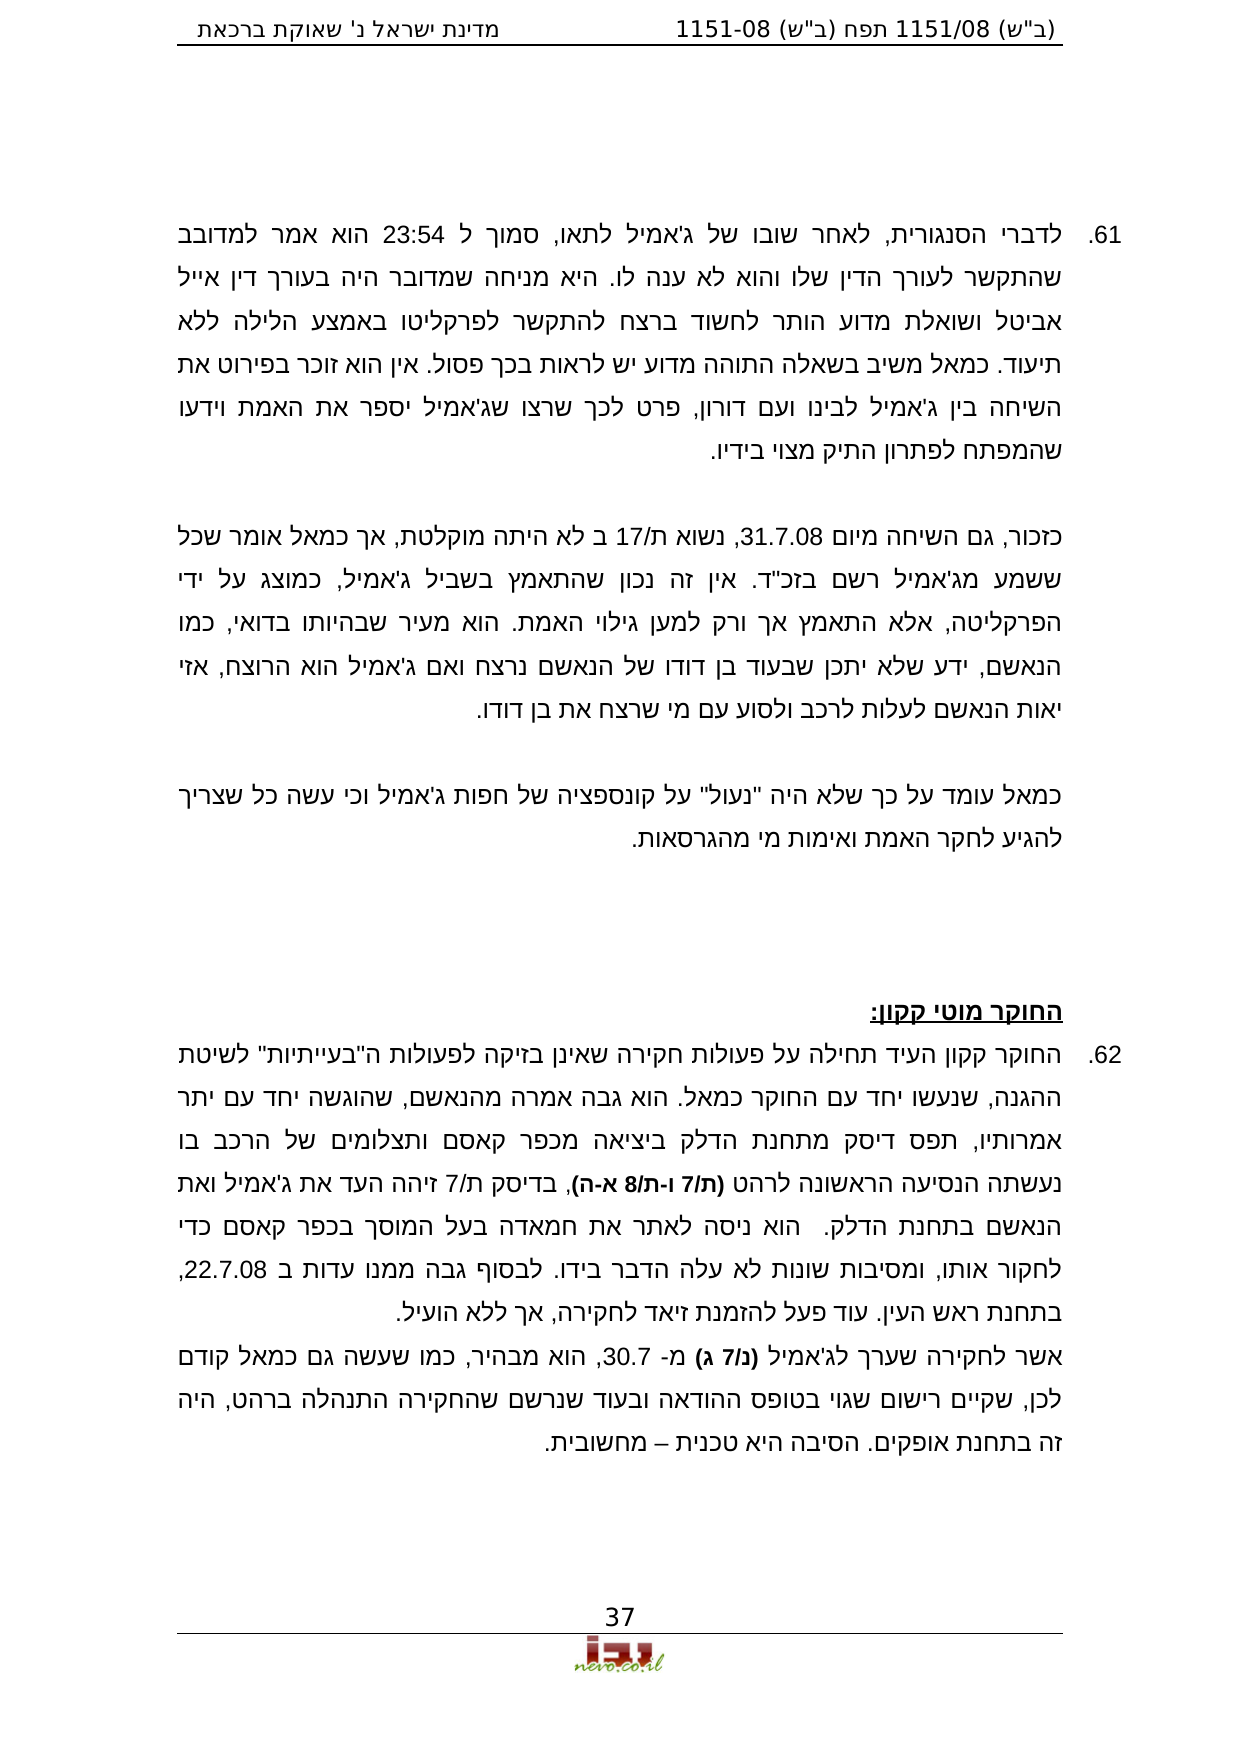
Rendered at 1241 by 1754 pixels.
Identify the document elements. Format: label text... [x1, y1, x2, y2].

picture [574, 1635, 666, 1673]
text כזכור, גם השיחה מיום 31.7.08, נשוא ת/17 ב לא היתה מוקלטת, אך כמאל אומר שכל ששמע מג'אמיל רשם בזכ"ד. אין זה נכון שהתאמץ בשביל ג'אמיל, כמוצג על ידי הפרקליטה, אלא התאמץ אך ורק למען גילוי האמת. הוא מעיר שבהיותו בדואי, כמו הנאשם, ידע שלא יתכן שבעוד בן דודו של הנאשם נרצח ואם ג'אמיל הוא הרוצח, אזי יאות הנאשם לעלות לרכב ולסוע עם מי שרצח את בן דודו. [177, 522, 1063, 723]
text החוקר מוטי קקון: [177, 997, 1122, 1025]
text 61. לדברי הסנגורית, לאחר שובו של ג'אמיל לתאו, סמוך ל 23:54 הוא אמר למדובב שהתקשר לעורך הדין שלו והוא לא ענה לו. היא מניחה שמדובר היה בעורך דין אייל אביטל ושואלת מדוע הותר לחשוד ברצח להתקשר לפרקליטו באמצע הלילה ללא תיעוד. כמאל משיב בשאלה התוהה מדוע יש לראות בכך פסול. אין הוא זוכר בפירוט את השיחה בין ג'אמיל לבינו ועם דורון, פרט לכך שרצו שג'אמיל יספר את האמת וידעו שהמפתח לפתרון התיק מצוי בידיו. [177, 220, 1122, 465]
text אשר לחקירה שערך לג'אמיל (נ/7 ג) מ- 30.7, הוא מבהיר, כמו שעשה גם כמאל קודם לכן, שקיים רישום שגוי בטופס ההודאה ובעוד שנרשם שהחקירה התנהלה ברהט, היה זה בתחנת אופקים. הסיבה היא טכנית – מחשובית. [177, 1342, 1063, 1457]
text 62. החוקר קקון העיד תחילה על פעולות חקירה שאינן בזיקה לפעולות ה"בעייתיות" לשיטת ההגנה, שנעשו יחד עם החוקר כמאל. הוא גבה אמרה מהנאשם, שהוגשה יחד עם יתר אמרותיו, תפס דיסק מתחנת הדלק ביציאה מכפר קאסם ותצלומים של הרכב בו נעשתה הנסיעה הראשונה לרהט (ת/7 ו-ת/8 א-ה), בדיסק ת/7 זיהה העד את ג'אמיל ואת הנאשם בתחנת הדלק. הוא ניסה לאתר את חמאדה בעל המוסך בכפר קאסם כדי לחקור אותו, ומסיבות שונות לא עלה הדבר בידו. לבסוף גבה ממנו עדות ב 22.7.08, בתחנת ראש העין. עוד פעל להזמנת זיאד לחקירה, אך ללא הועיל. [177, 1040, 1122, 1327]
text כמאל עומד על כך שלא היה "נעול" על קונספציה של חפות ג'אמיל וכי עשה כל שצריך להגיע לחקר האמת ואימות מי מהגרסאות. [177, 781, 1063, 853]
